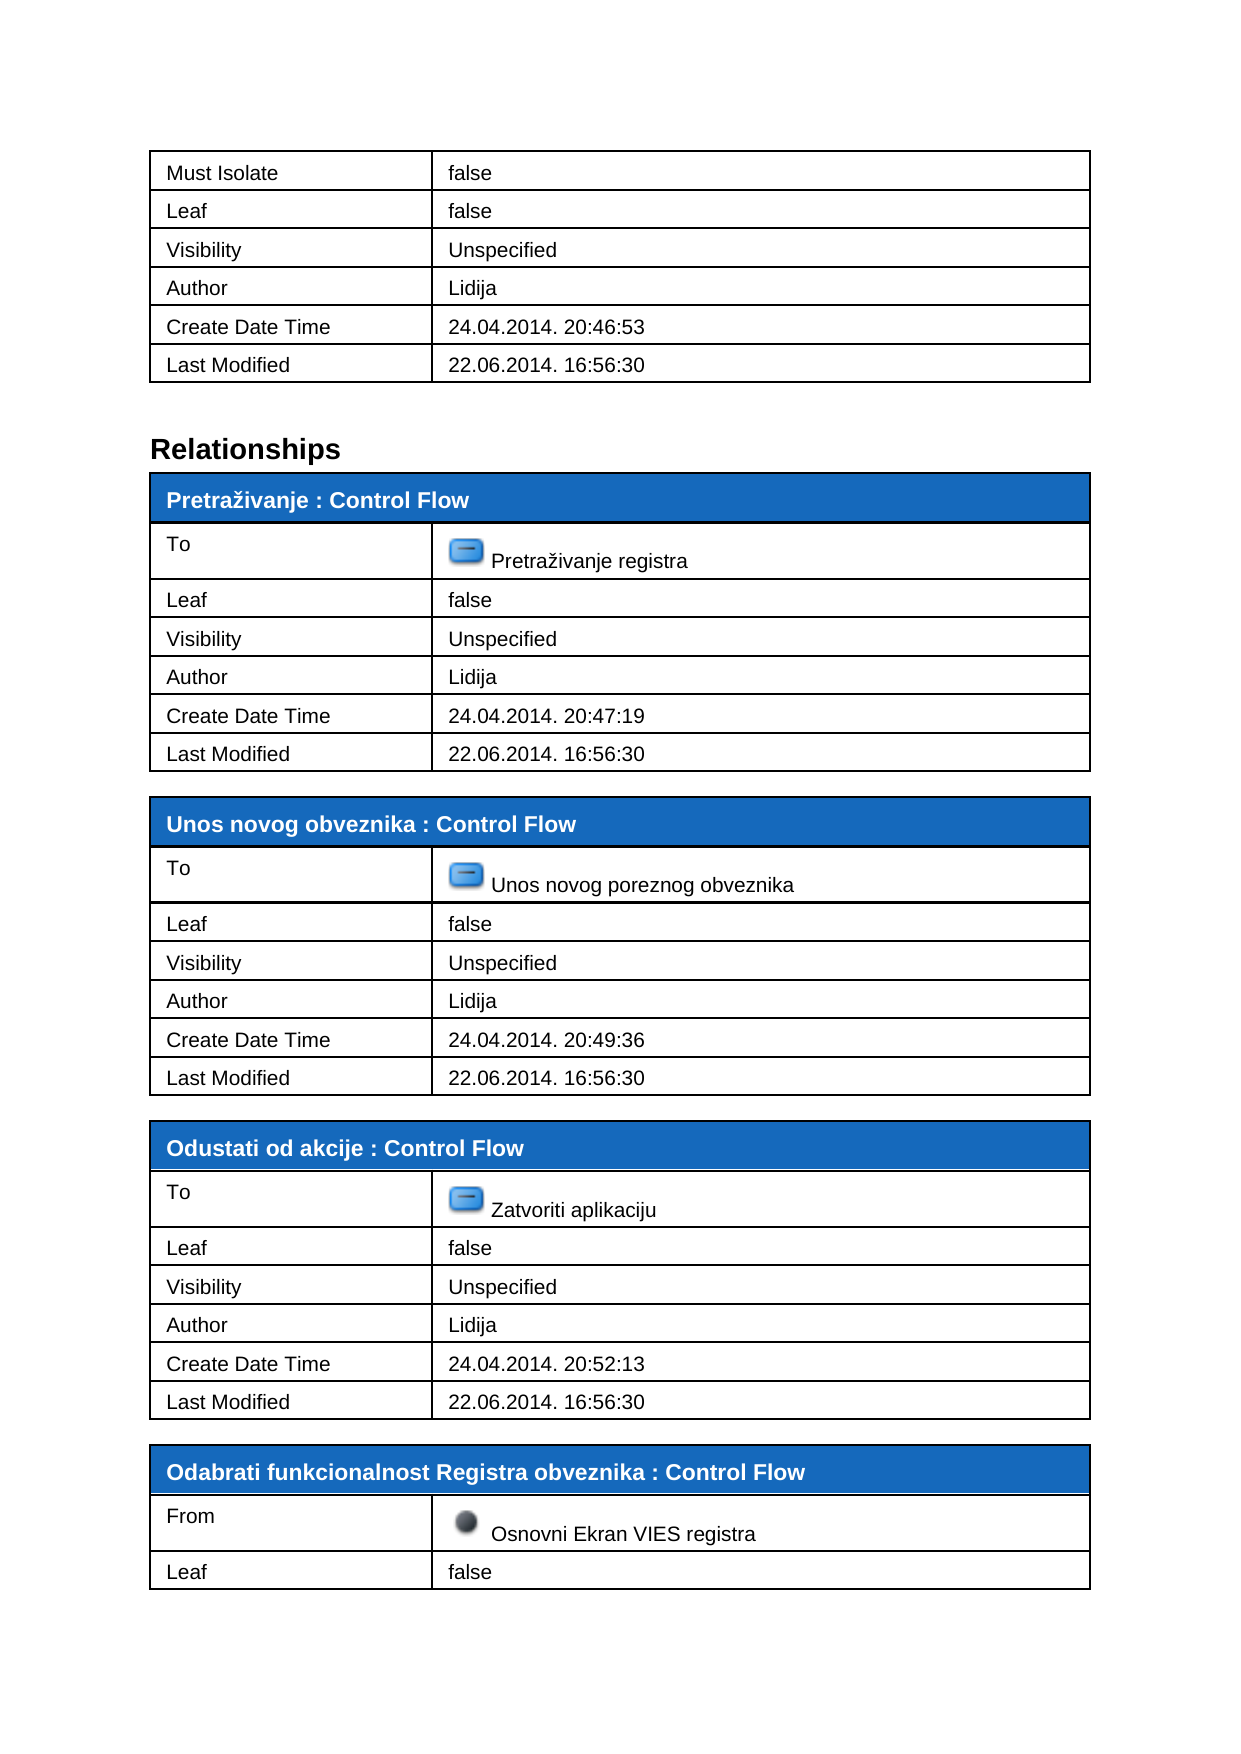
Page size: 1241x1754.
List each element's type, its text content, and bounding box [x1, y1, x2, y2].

table_cell Author [151, 1305, 431, 1341]
table_cell Visibility [151, 618, 431, 654]
table_cell 24.04.2014. 20:52:13 [433, 1343, 1089, 1380]
table_header Odabrati funkcionalnost Registra obveznika : Control Flow [151, 1446, 1089, 1493]
table_cell Last Modified [151, 1058, 431, 1094]
table_cell Leaf [151, 580, 431, 616]
picture [448, 1180, 485, 1217]
table_cell Lidija [433, 981, 1089, 1017]
table_cell Unspecified [433, 618, 1089, 654]
table_cell Lidija [433, 268, 1089, 304]
table_cell Visibility [151, 229, 431, 266]
table_cell 22.06.2014. 16:56:30 [433, 1382, 1089, 1418]
table_cell Create Date Time [151, 695, 431, 732]
table_cell Leaf [151, 904, 431, 940]
table_cell Osnovni Ekran VIES registra [433, 1496, 1089, 1549]
table_cell Create Date Time [151, 1343, 431, 1380]
table_cell 24.04.2014. 20:49:36 [433, 1019, 1089, 1056]
table_cell Leaf [151, 191, 431, 227]
table_cell To [151, 1172, 431, 1226]
picture [448, 855, 485, 893]
table_cell 22.06.2014. 16:56:30 [433, 734, 1089, 770]
table_cell Last Modified [151, 1382, 431, 1418]
table_cell To [151, 848, 431, 901]
table_cell Unspecified [433, 229, 1089, 266]
table_cell Lidija [433, 1305, 1089, 1341]
table_cell false [433, 580, 1089, 616]
table_cell Unspecified [433, 1266, 1089, 1303]
table_cell 22.06.2014. 16:56:30 [433, 345, 1089, 381]
table_cell false [433, 904, 1089, 940]
table_cell false [433, 152, 1089, 188]
picture [448, 1503, 485, 1541]
picture [448, 531, 485, 569]
table_header Pretraživanje : Control Flow [151, 474, 1089, 521]
table_cell 24.04.2014. 20:47:19 [433, 695, 1089, 732]
table_cell Last Modified [151, 345, 431, 381]
table_cell From [151, 1496, 431, 1549]
table_cell false [433, 1228, 1089, 1264]
table_cell Author [151, 657, 431, 693]
table_cell Leaf [151, 1552, 431, 1588]
table_header Odustati od akcije : Control Flow [151, 1122, 1089, 1169]
table_cell Lidija [433, 657, 1089, 693]
table_cell Must Isolate [151, 152, 431, 188]
table_cell Pretraživanje registra [433, 524, 1089, 577]
table_cell 24.04.2014. 20:46:53 [433, 306, 1089, 343]
table_cell Author [151, 981, 431, 1017]
table_cell Last Modified [151, 734, 431, 770]
table_cell Zatvoriti aplikaciju [433, 1172, 1089, 1226]
table_cell Create Date Time [151, 306, 431, 343]
table_cell Author [151, 268, 431, 304]
subtitle Relationships [150, 432, 1090, 466]
table_cell Unos novog poreznog obveznika [433, 848, 1089, 901]
table_cell Create Date Time [151, 1019, 431, 1056]
table_cell false [433, 1552, 1089, 1588]
table_cell Visibility [151, 1266, 431, 1303]
table_cell Visibility [151, 942, 431, 978]
table_header Unos novog obveznika : Control Flow [151, 798, 1089, 845]
table_cell 22.06.2014. 16:56:30 [433, 1058, 1089, 1094]
table_cell Unspecified [433, 942, 1089, 978]
table_cell To [151, 524, 431, 577]
table_cell false [433, 191, 1089, 227]
table_cell Leaf [151, 1228, 431, 1264]
